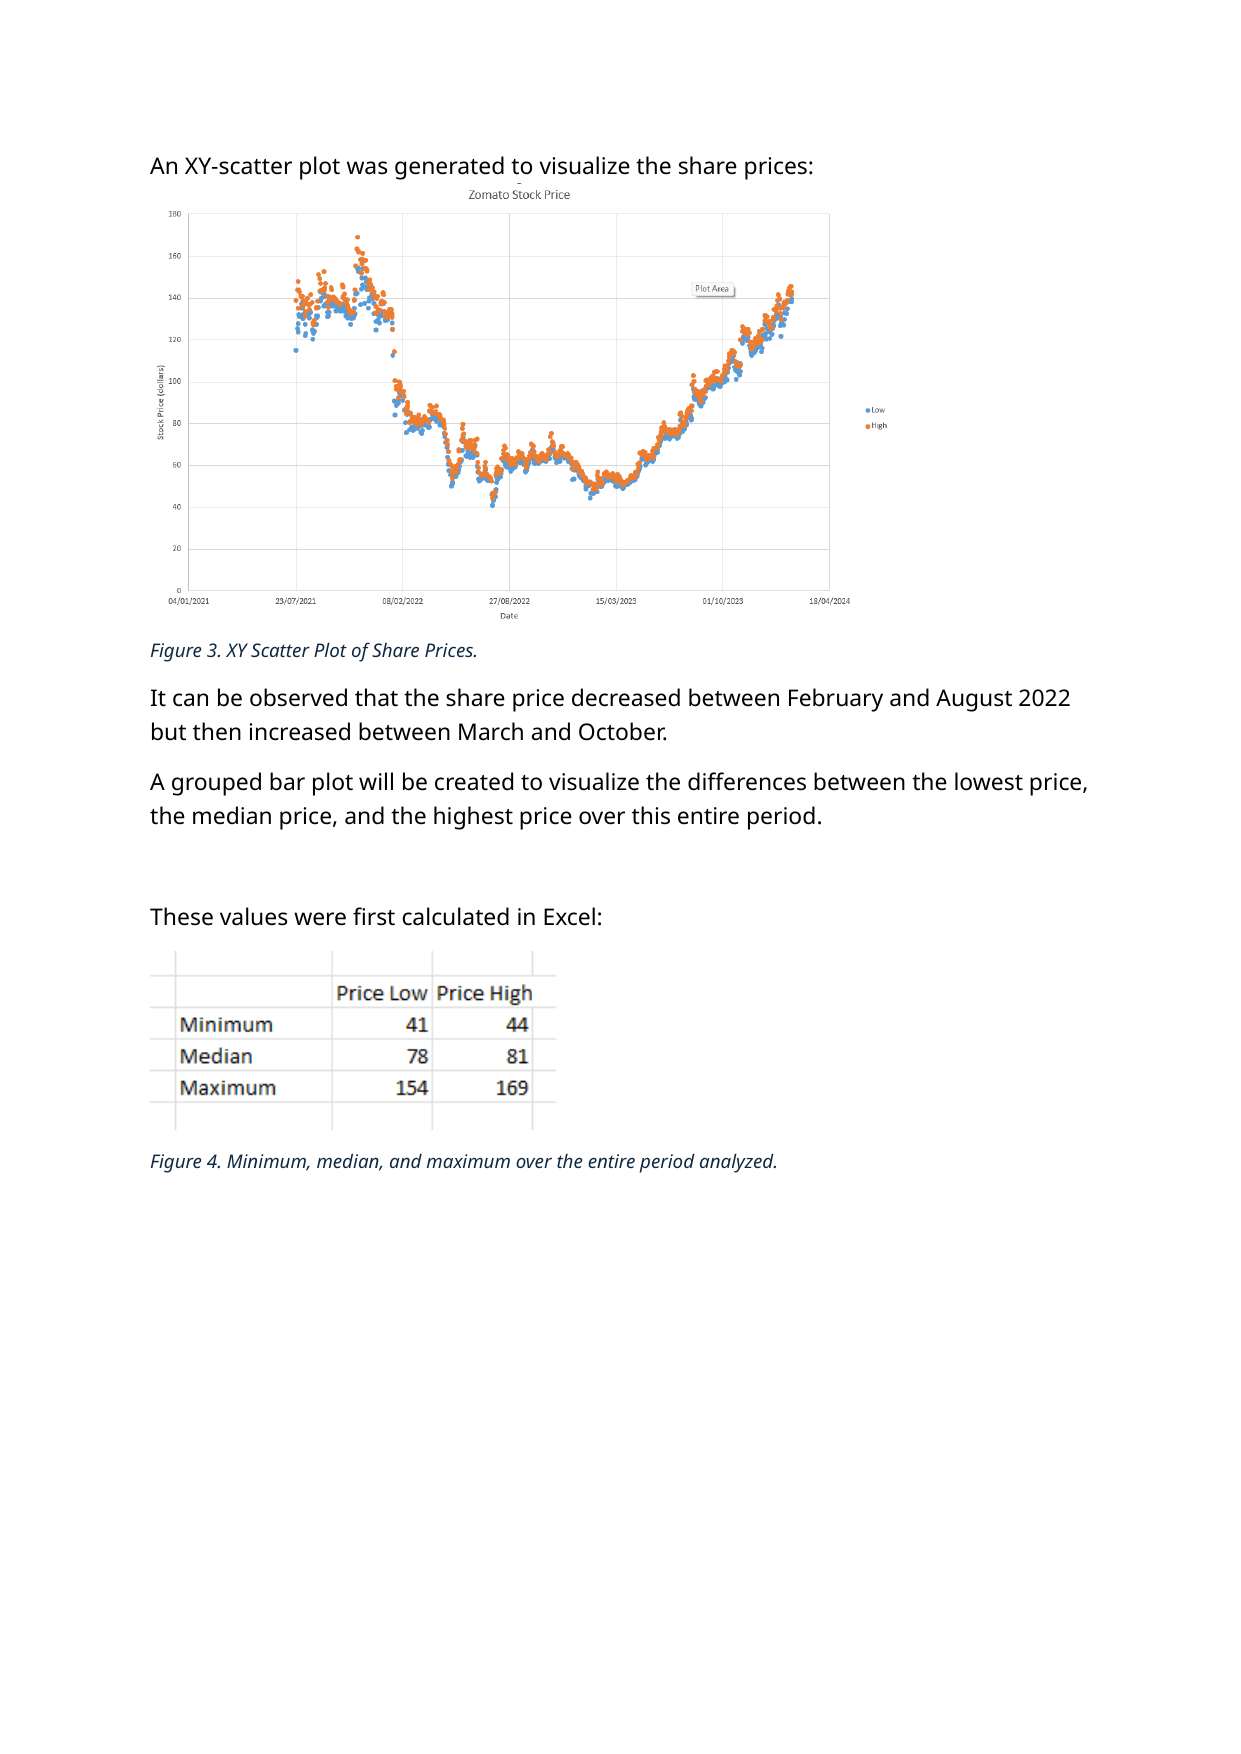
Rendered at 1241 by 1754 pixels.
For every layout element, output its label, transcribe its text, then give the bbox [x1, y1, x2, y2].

text It can be observed that the share price decreased between February and August 2022 but then increased between March and October. [150, 682, 1090, 747]
picture [150, 183, 892, 619]
text Figure 3. XY Scatter Plot of Share Prices. [150, 638, 1090, 663]
text Figure 4. Minimum, median, and maximum over the entire period analyzed. [150, 1148, 1090, 1174]
text These values were first calculated in Excel: [150, 901, 1090, 932]
picture [150, 951, 557, 1130]
text A grouped bar plot will be created to visualize the differences between the lowest price, the median price, and the highest price over this entire period. [150, 766, 1090, 831]
